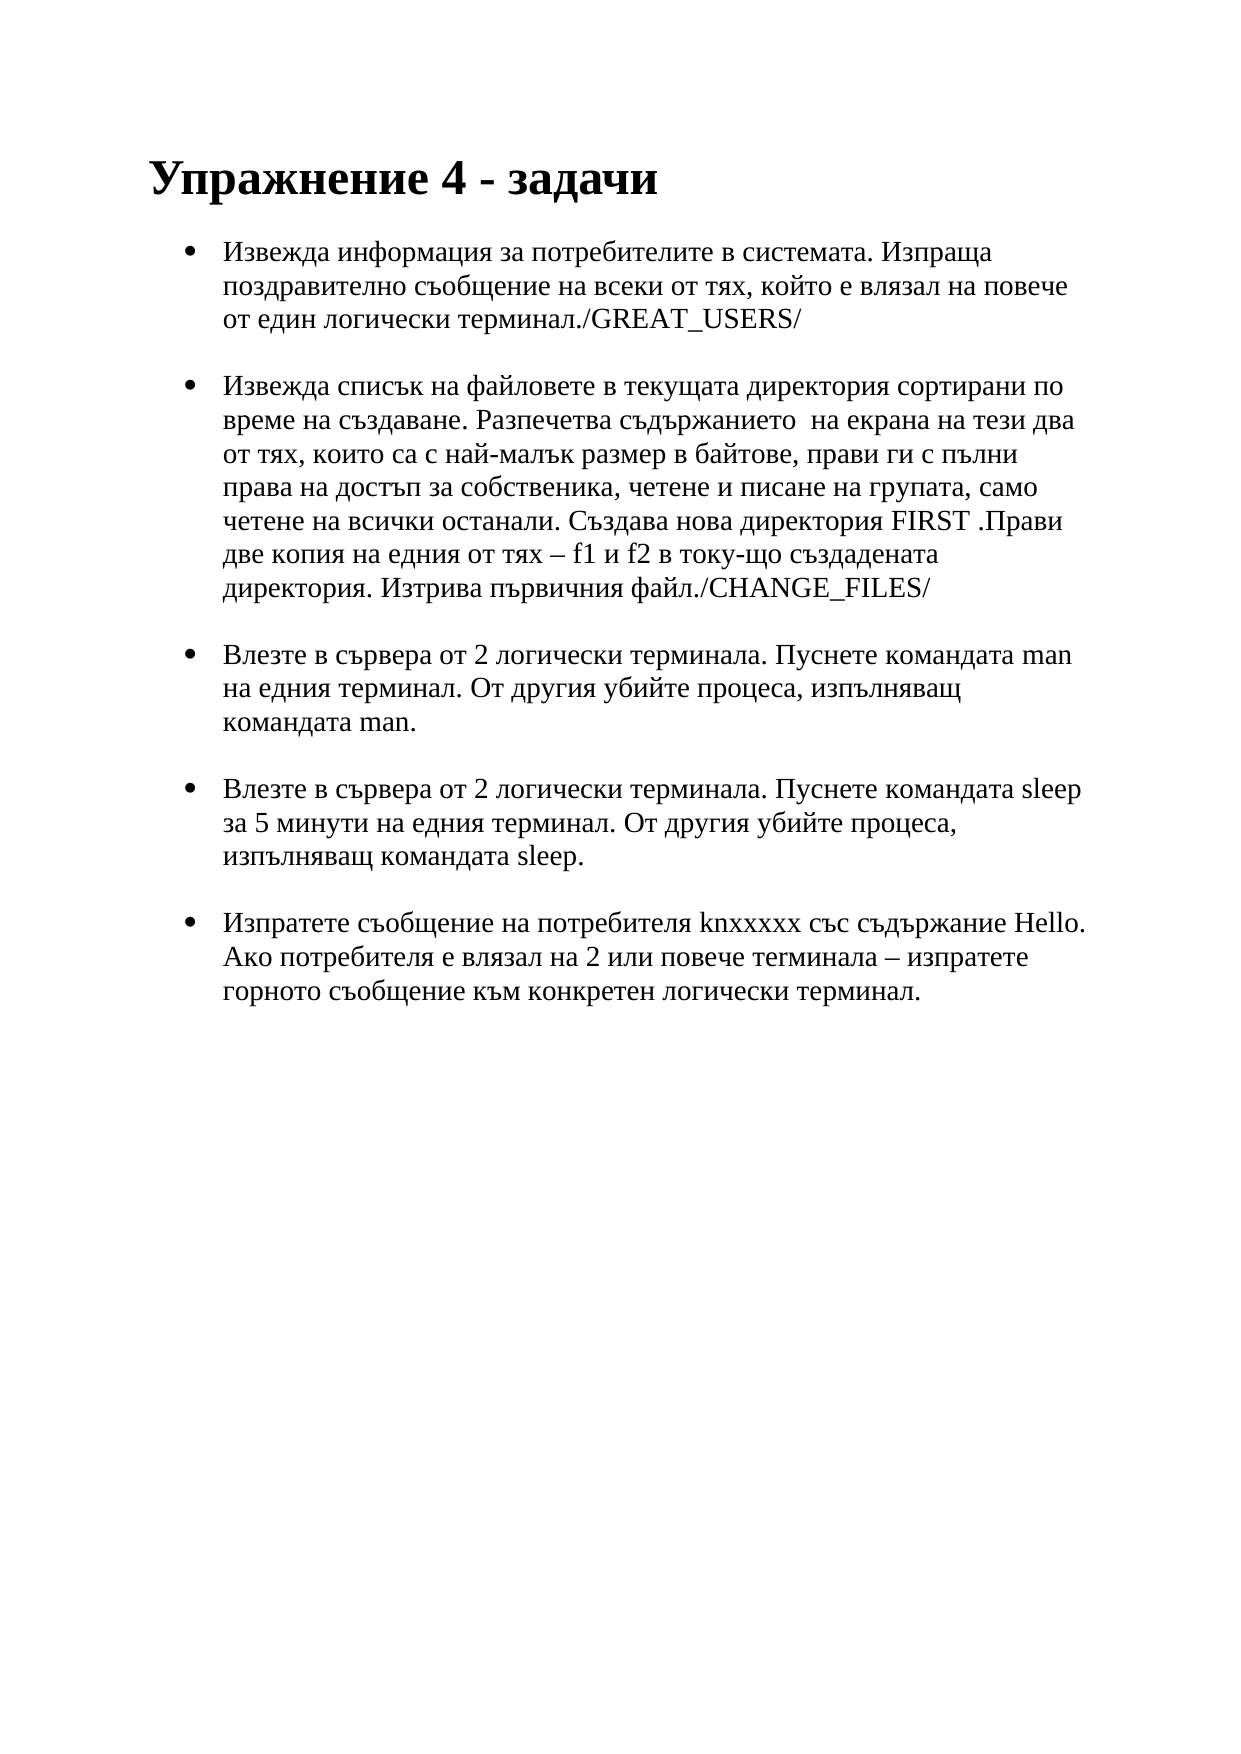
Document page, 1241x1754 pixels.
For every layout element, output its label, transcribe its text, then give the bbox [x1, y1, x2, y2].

list Извежда списък на файловете в текущата директория сортирани по време на създаване. Разпечетва съдържанието на екрана на тези два от тях, които са с най-малък размер в байтове, прави ги с пълни права на достъп за собственика, четене и писане на групата, само четене на всички останали. Създава нова директория FIRST .Прави две копия на едния от тях – f1 и f2 в току-що създадената директория. Изтрива първичния файл./CHANGE_FILES/ [185, 368, 1093, 603]
list Извежда информация за потребителите в системата. Изпраща поздравително съобщение на всеки от тях, който е влязал на повече от един логически терминал./GREAT_USERS/ [185, 234, 1093, 335]
list Изпратете съобщениe на потребителя knxxxxx със съдържание Hello. [185, 906, 1093, 939]
list Влезте в сървера от 2 логически терминала. Пуснете командата sleep за 5 минути на едния терминал. От другия убийте процеса, изпълняващ командата sleep. [185, 771, 1093, 872]
list Влезте в сървера от 2 логически терминала. Пуснете командата man на едния терминал. От другия убийте процеса, изпълняващ командата man. [185, 637, 1093, 738]
subtitle Упражнение 4 - задачи [148, 148, 1093, 205]
text Ако потребителя е влязал на 2 или повече теrминала – изпратете горното съобщение към конкретен логически терминал. [223, 939, 1093, 1006]
